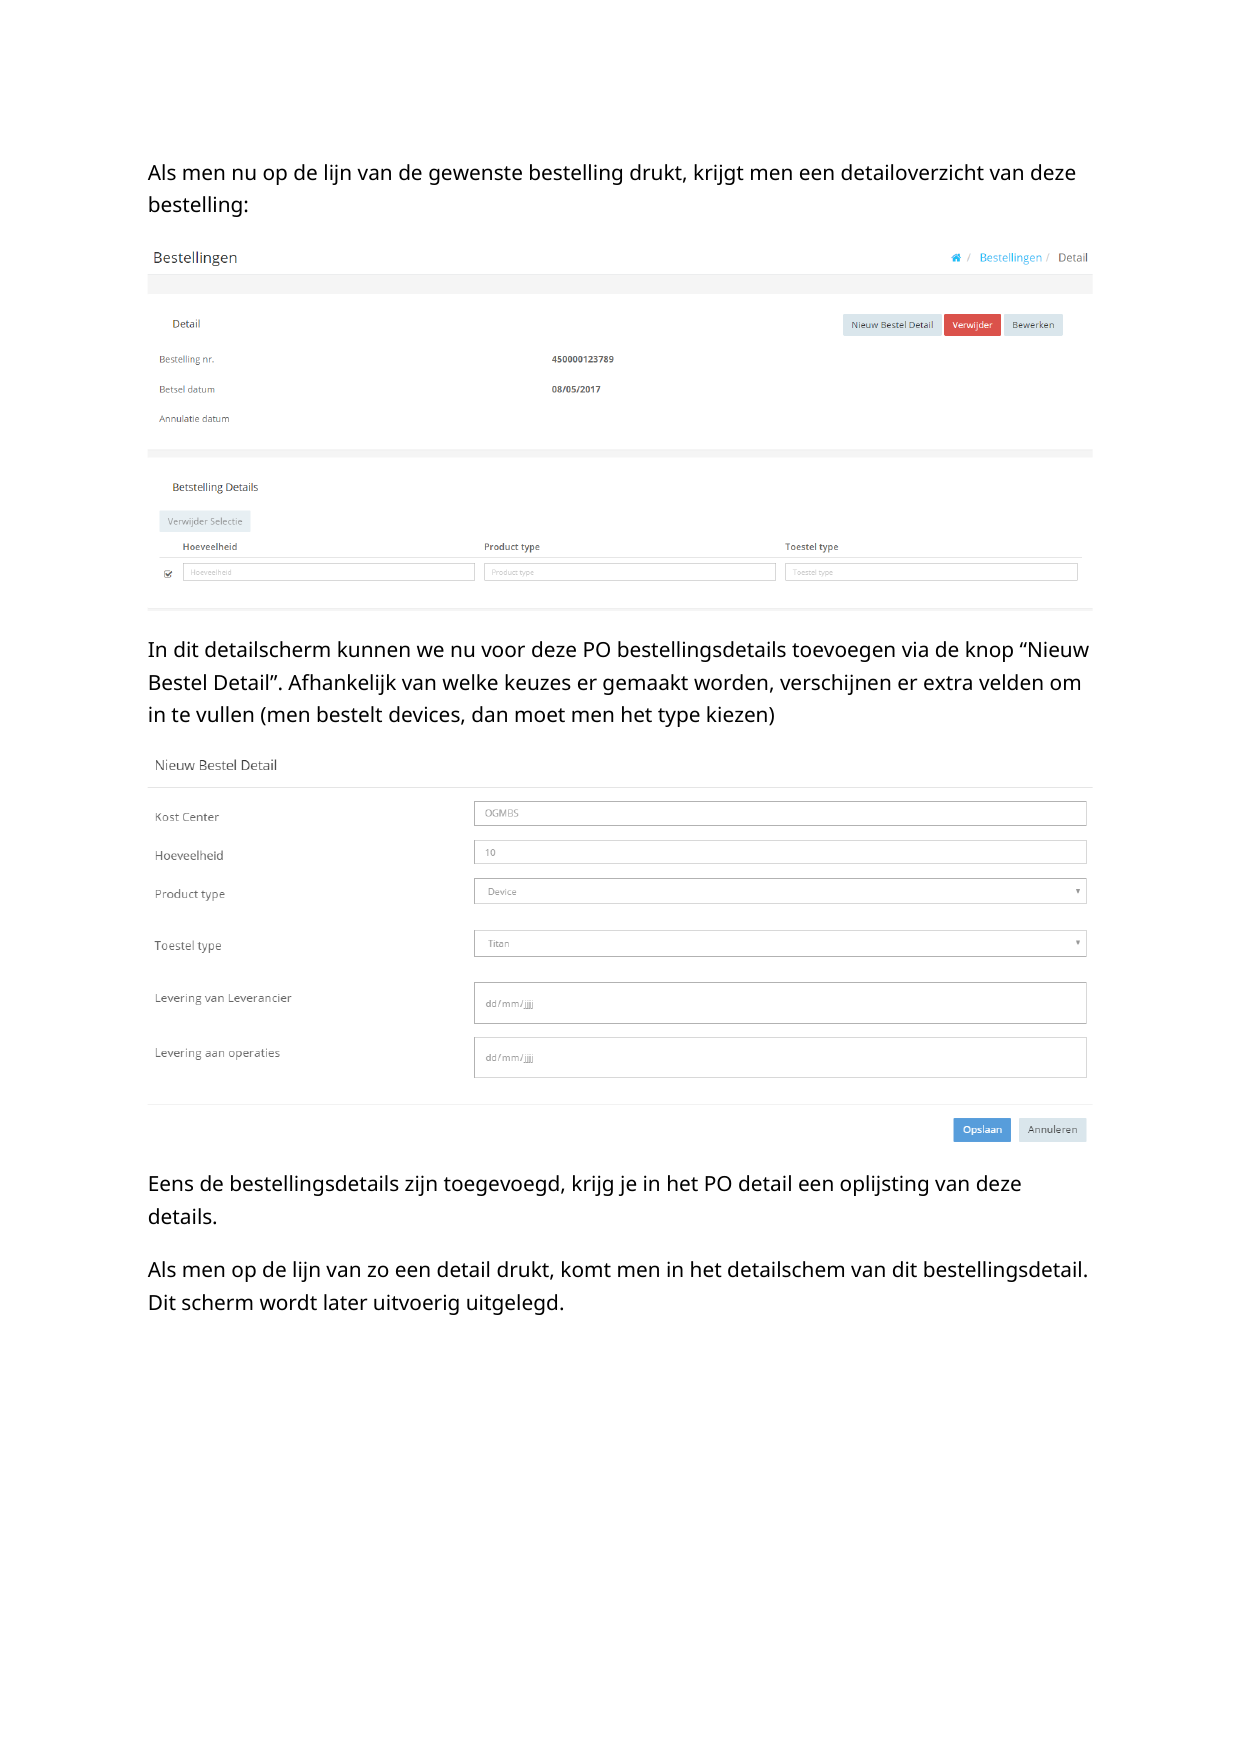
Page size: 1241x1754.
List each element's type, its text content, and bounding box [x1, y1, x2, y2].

text In dit detailscherm kunnen we nu voor deze PO bestellingsdetails toevoegen via de knop “Nieuw Bestel Detail”. Afhankelijk van welke keuzes er gemaakt worden, verschijnen er extra velden om in te vullen (men bestelt devices, dan moet men het type kiezen) [148, 635, 1093, 729]
text Als men op de lijn van zo een detail drukt, komt men in het detailschem van dit bestellingsdetail. Dit scherm wordt later uitvoerig uitgelegd. [148, 1256, 1093, 1317]
picture [147, 753, 1093, 1145]
text Als men nu op de lijn van de gewenste bestelling drukt, krijgt men een detailoverzicht van deze bestelling: [148, 158, 1093, 219]
text Eens de bestellingsdetails zijn toegevoegd, krijg je in het PO detail een oplijsting van deze details. [148, 1169, 1093, 1231]
picture [147, 244, 1093, 611]
